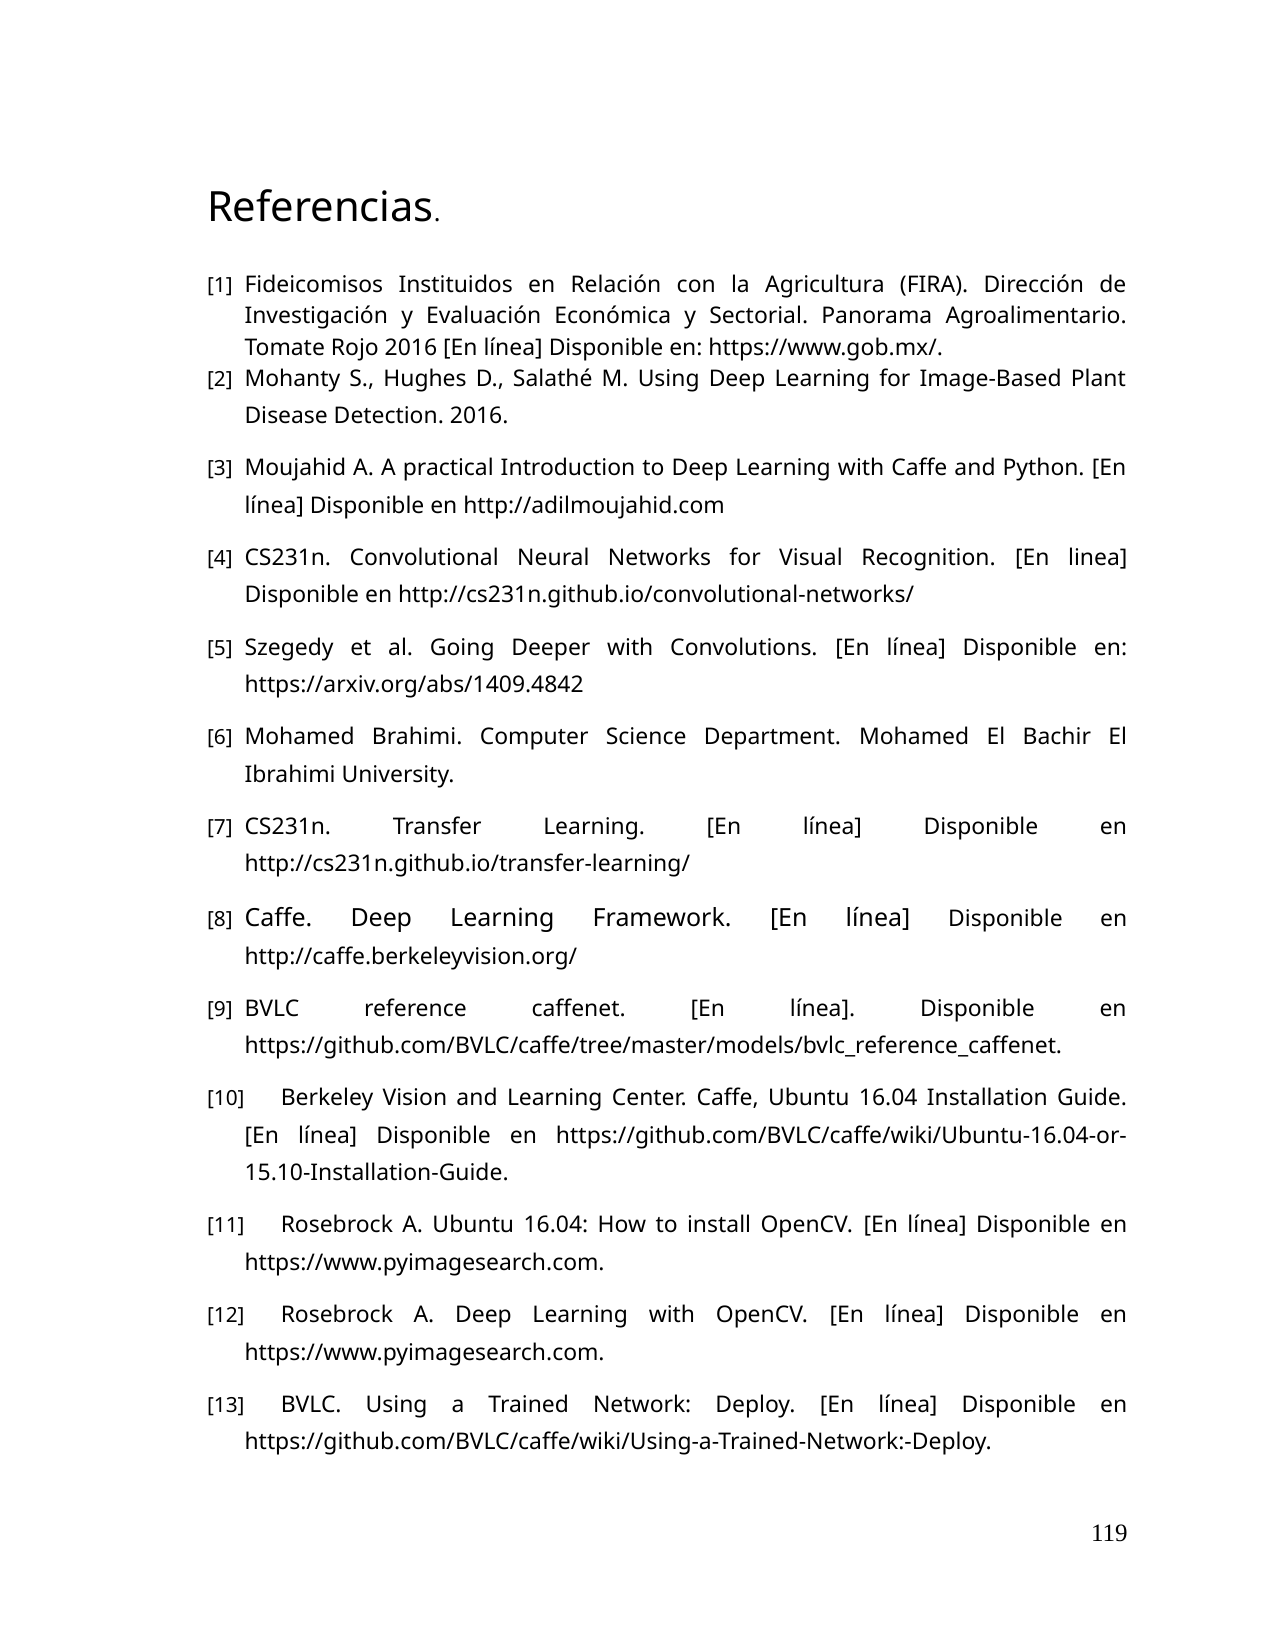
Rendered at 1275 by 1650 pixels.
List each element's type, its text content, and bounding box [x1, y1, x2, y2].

list CS231n. Convolutional Neural Networks for Visual Recognition. [En linea] Disponible en http://cs231n.github.io/convolutional-networks/ [207, 541, 1127, 610]
list Mohamed Brahimi. Computer Science Department. Mohamed El Bachir El Ibrahimi University. [207, 720, 1127, 789]
list Rosebrock A. Deep Learning with OpenCV. [En línea] Disponible en https://www.pyimagesearch.com. [207, 1298, 1127, 1367]
list Fideicomisos Instituidos en Relación con la Agricultura (FIRA). Dirección de Investigación y Evaluación Económica y Sectorial. Panorama Agroalimentario. Tomate Rojo 2016 [En línea] Disponible en: https://www.gob.mx/. [207, 268, 1127, 362]
list BVLC reference caffenet. [En línea]. Disponible en https://github.com/BVLC/caffe/tree/master/models/bvlc_reference_caffenet. [207, 992, 1127, 1060]
list CS231n. Transfer Learning. [En línea] Disponible en http://cs231n.github.io/transfer-learning/ [207, 810, 1127, 878]
text Referencias. [207, 177, 1127, 234]
list Szegedy et al. Going Deeper with Convolutions. [En línea] Disponible en: https://arxiv.org/abs/1409.4842 [207, 631, 1127, 699]
list Caffe. Deep Learning Framework. [En línea] Disponible en http://caffe.berkeleyvision.org/ [207, 899, 1127, 971]
list Rosebrock A. Ubuntu 16.04: How to install OpenCV. [En línea] Disponible en https://www.pyimagesearch.com. [207, 1208, 1127, 1277]
list Berkeley Vision and Learning Center. Caffe, Ubuntu 16.04 Installation Guide. [En línea] Disponible en https://github.com/BVLC/caffe/wiki/Ubuntu-16.04-or-15.10-Installation-Guide. [207, 1081, 1127, 1187]
list Moujahid A. A practical Introduction to Deep Learning with Caffe and Python. [En línea] Disponible en http://adilmoujahid.com [207, 451, 1127, 520]
list Mohanty S., Hughes D., Salathé M. Using Deep Learning for Image-Based Plant Disease Detection. 2016. [207, 362, 1127, 431]
list BVLC. Using a Trained Network: Deploy. [En línea] Disponible en https://github.com/BVLC/caffe/wiki/Using-a-Trained-Network:-Deploy. [207, 1387, 1127, 1456]
